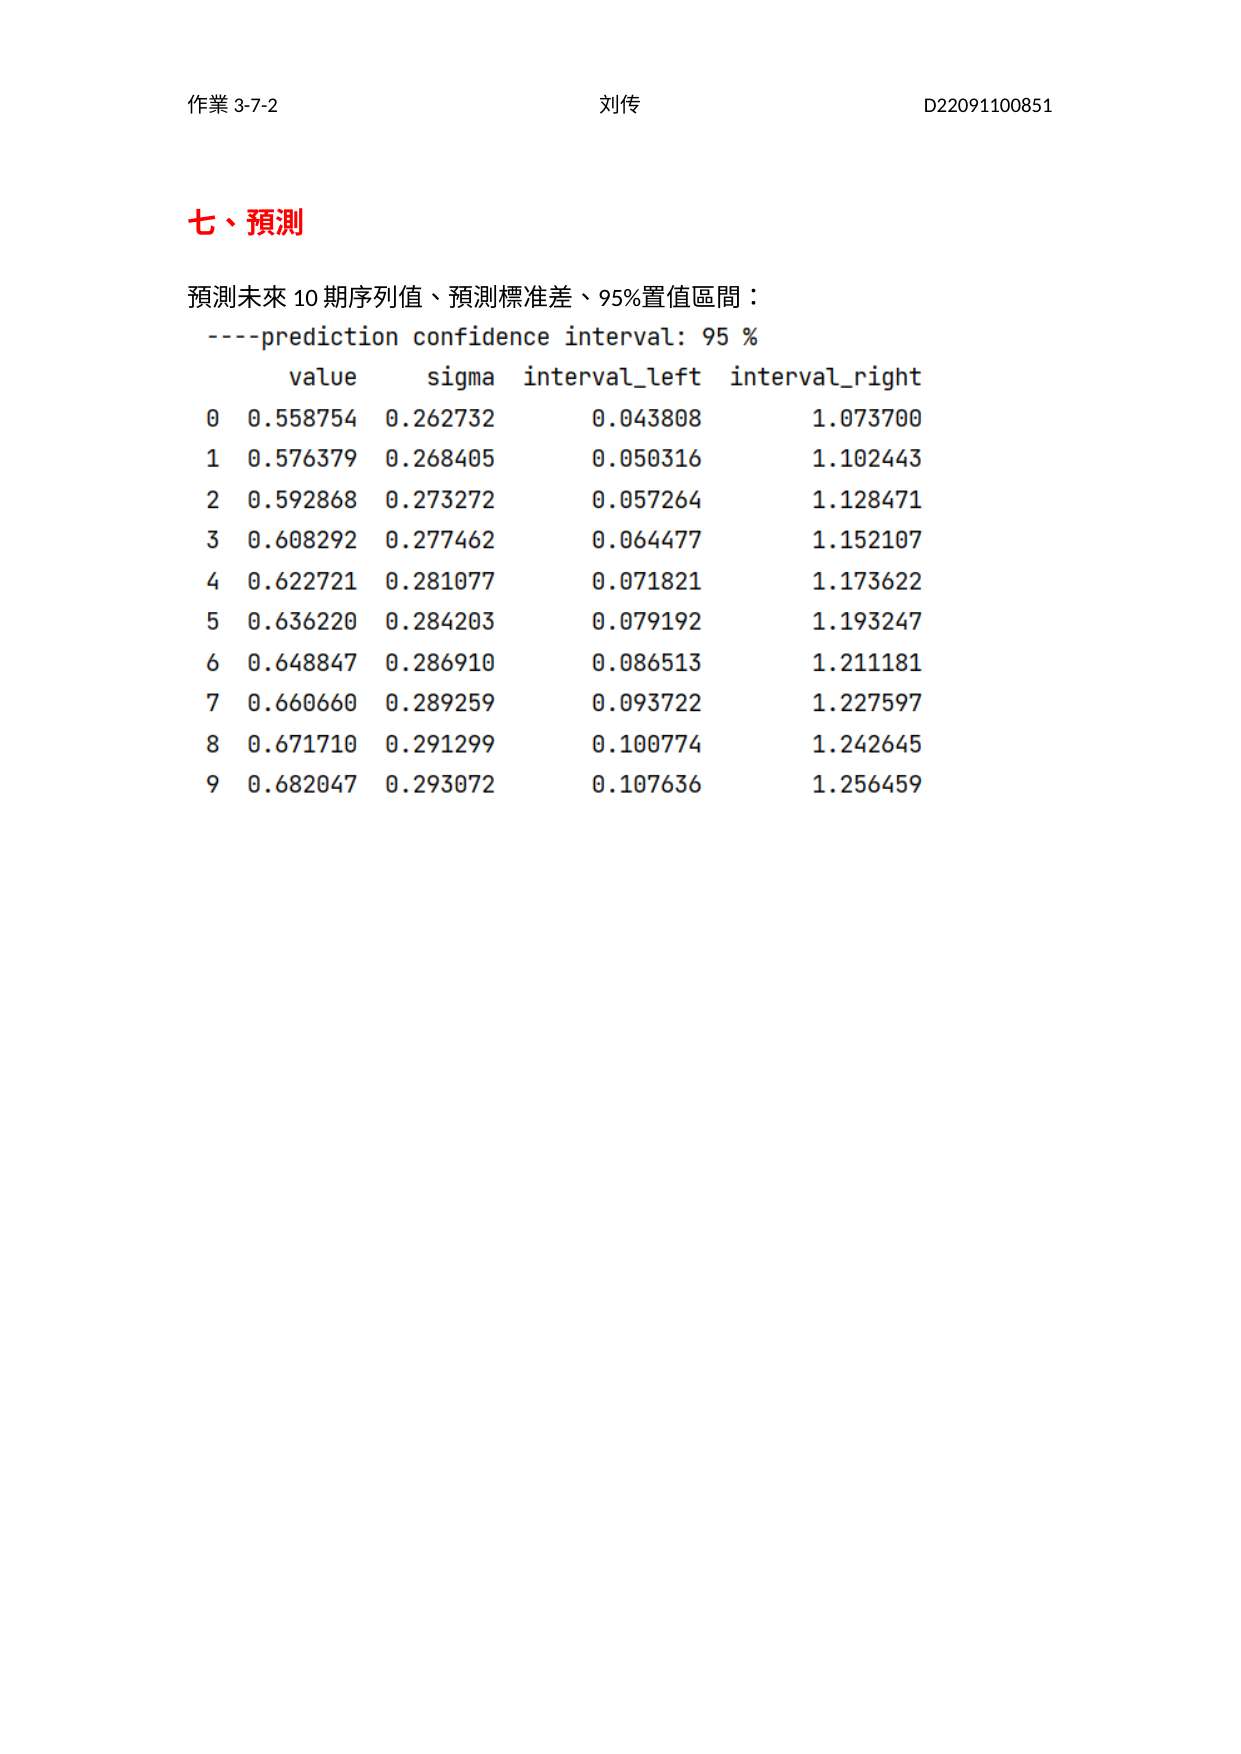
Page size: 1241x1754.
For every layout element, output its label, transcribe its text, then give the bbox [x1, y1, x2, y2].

text 七、預測 [187, 183, 1053, 258]
text 預測未來10期序列值、預測標准差、95%置值區間： [187, 277, 1053, 314]
picture [187, 314, 965, 809]
